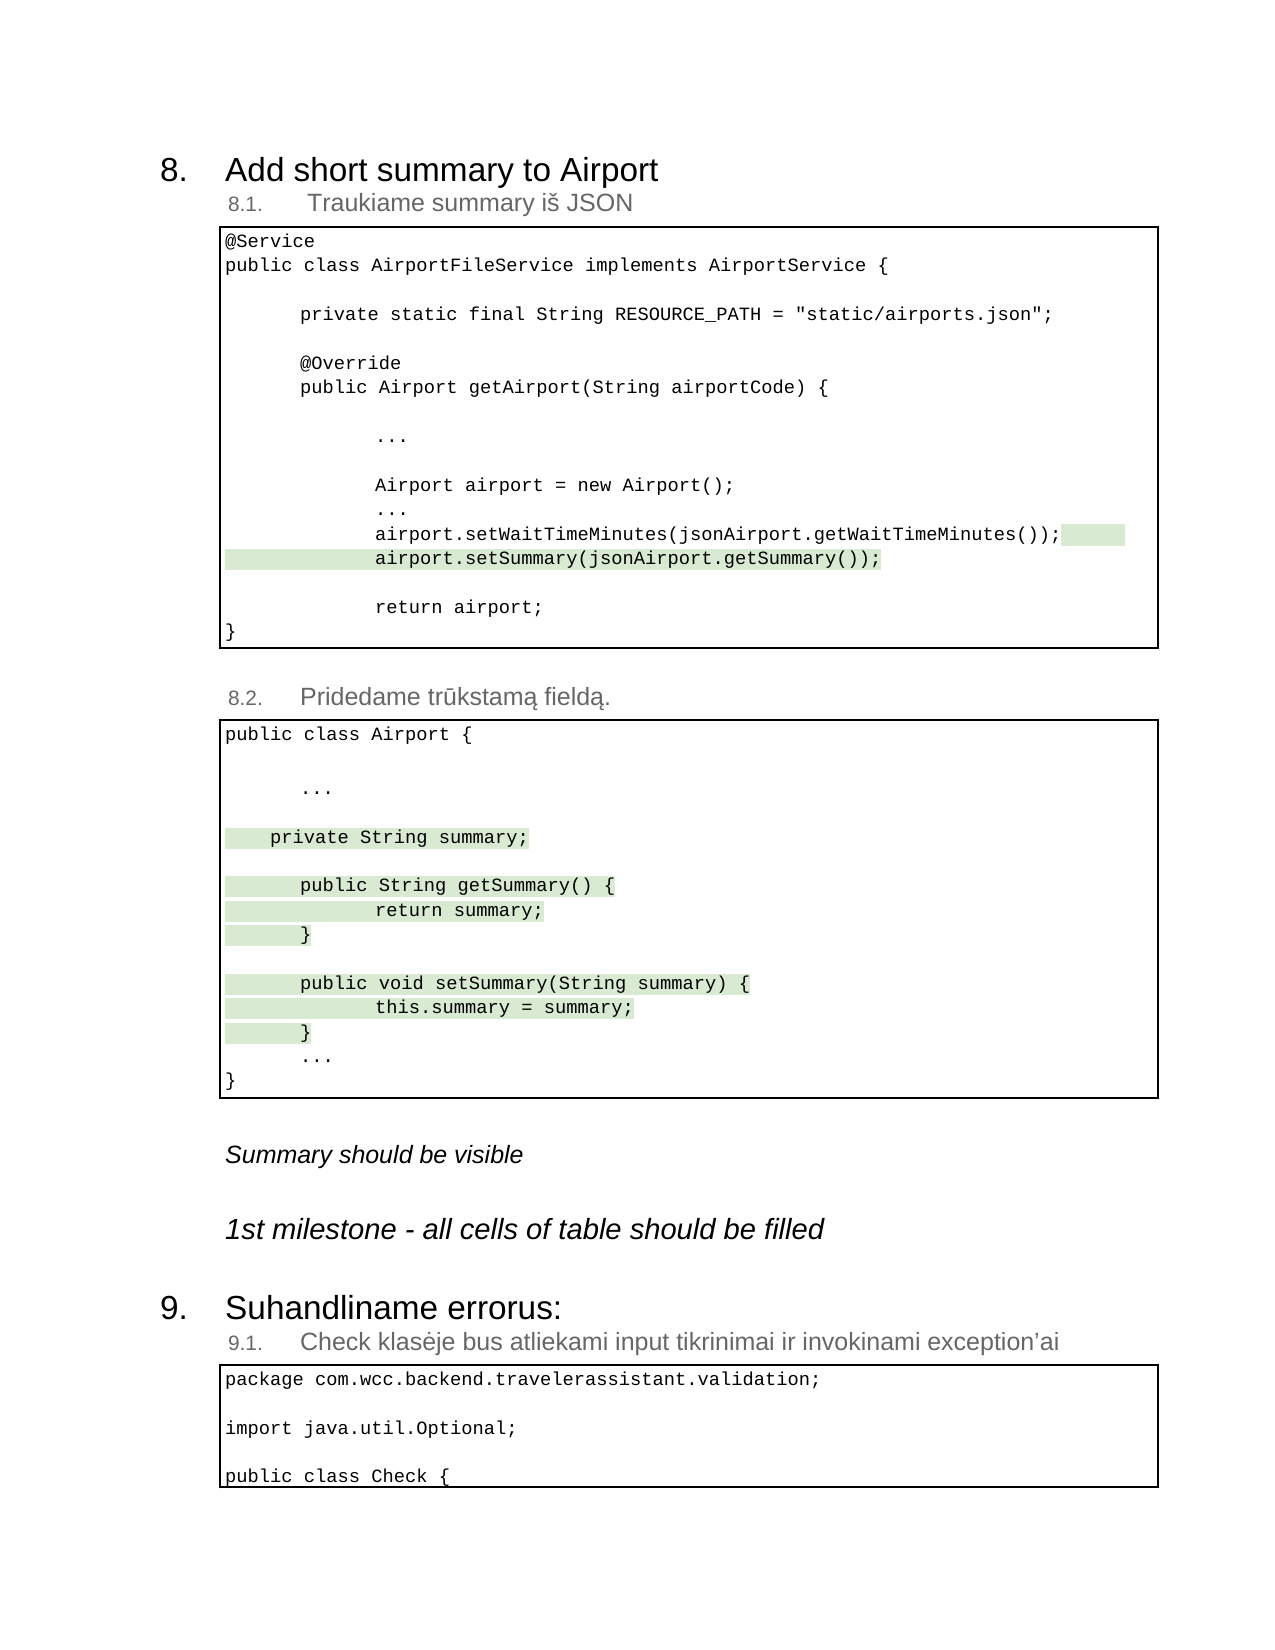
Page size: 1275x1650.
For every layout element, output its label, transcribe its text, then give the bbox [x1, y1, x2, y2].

text } [221, 1016, 1157, 1041]
text public class Airport { [221, 721, 1157, 746]
subtitle Check klasėje bus atliekami input tikrinimai ir invokinami exception’ai [262, 1326, 1153, 1355]
text } [221, 616, 1157, 647]
text import java.util.Optional; [221, 1412, 1157, 1440]
text public class Check { [221, 1461, 1157, 1486]
text return summary; [221, 894, 1157, 919]
text airport.setWaitTimeMinutes(jsonAirport.getWaitTimeMinutes()); airport.setSummary(jsonAirport.getSummary()); [221, 518, 1157, 570]
subtitle Pridedame trūkstamą fieldą. [262, 682, 1153, 710]
text ... [221, 1041, 1157, 1065]
text } [221, 1065, 1157, 1097]
text 1st milestone - all cells of table should be filled [225, 1212, 1153, 1246]
text public String getSummary() { [221, 870, 1157, 894]
text @Service [221, 228, 1157, 250]
subtitle Traukiame summary iš JSON [262, 188, 1153, 217]
text ... [221, 421, 1157, 448]
subtitle Suhandliname errorus: [187, 1288, 1153, 1326]
text ... [221, 494, 1157, 518]
text Airport airport = new Airport(); [221, 469, 1157, 494]
text } [221, 919, 1157, 946]
subtitle Add short summary to Airport [187, 150, 1153, 188]
text private String summary; [221, 821, 1157, 849]
text public class AirportFileService implements AirportService { [221, 250, 1157, 277]
text Summary should be visible [225, 1140, 1153, 1169]
text return airport; [221, 591, 1157, 616]
text public void setSummary(String summary) { [221, 967, 1157, 992]
text public Airport getAirport(String airportCode) { [221, 372, 1157, 399]
text ... [221, 772, 1157, 800]
text private static final String RESOURCE_PATH = "static/airports.json"; [221, 299, 1157, 326]
text @Override [221, 347, 1157, 372]
text package com.wcc.backend.travelerassistant.validation; [221, 1366, 1157, 1391]
text this.summary = summary; [221, 992, 1157, 1016]
